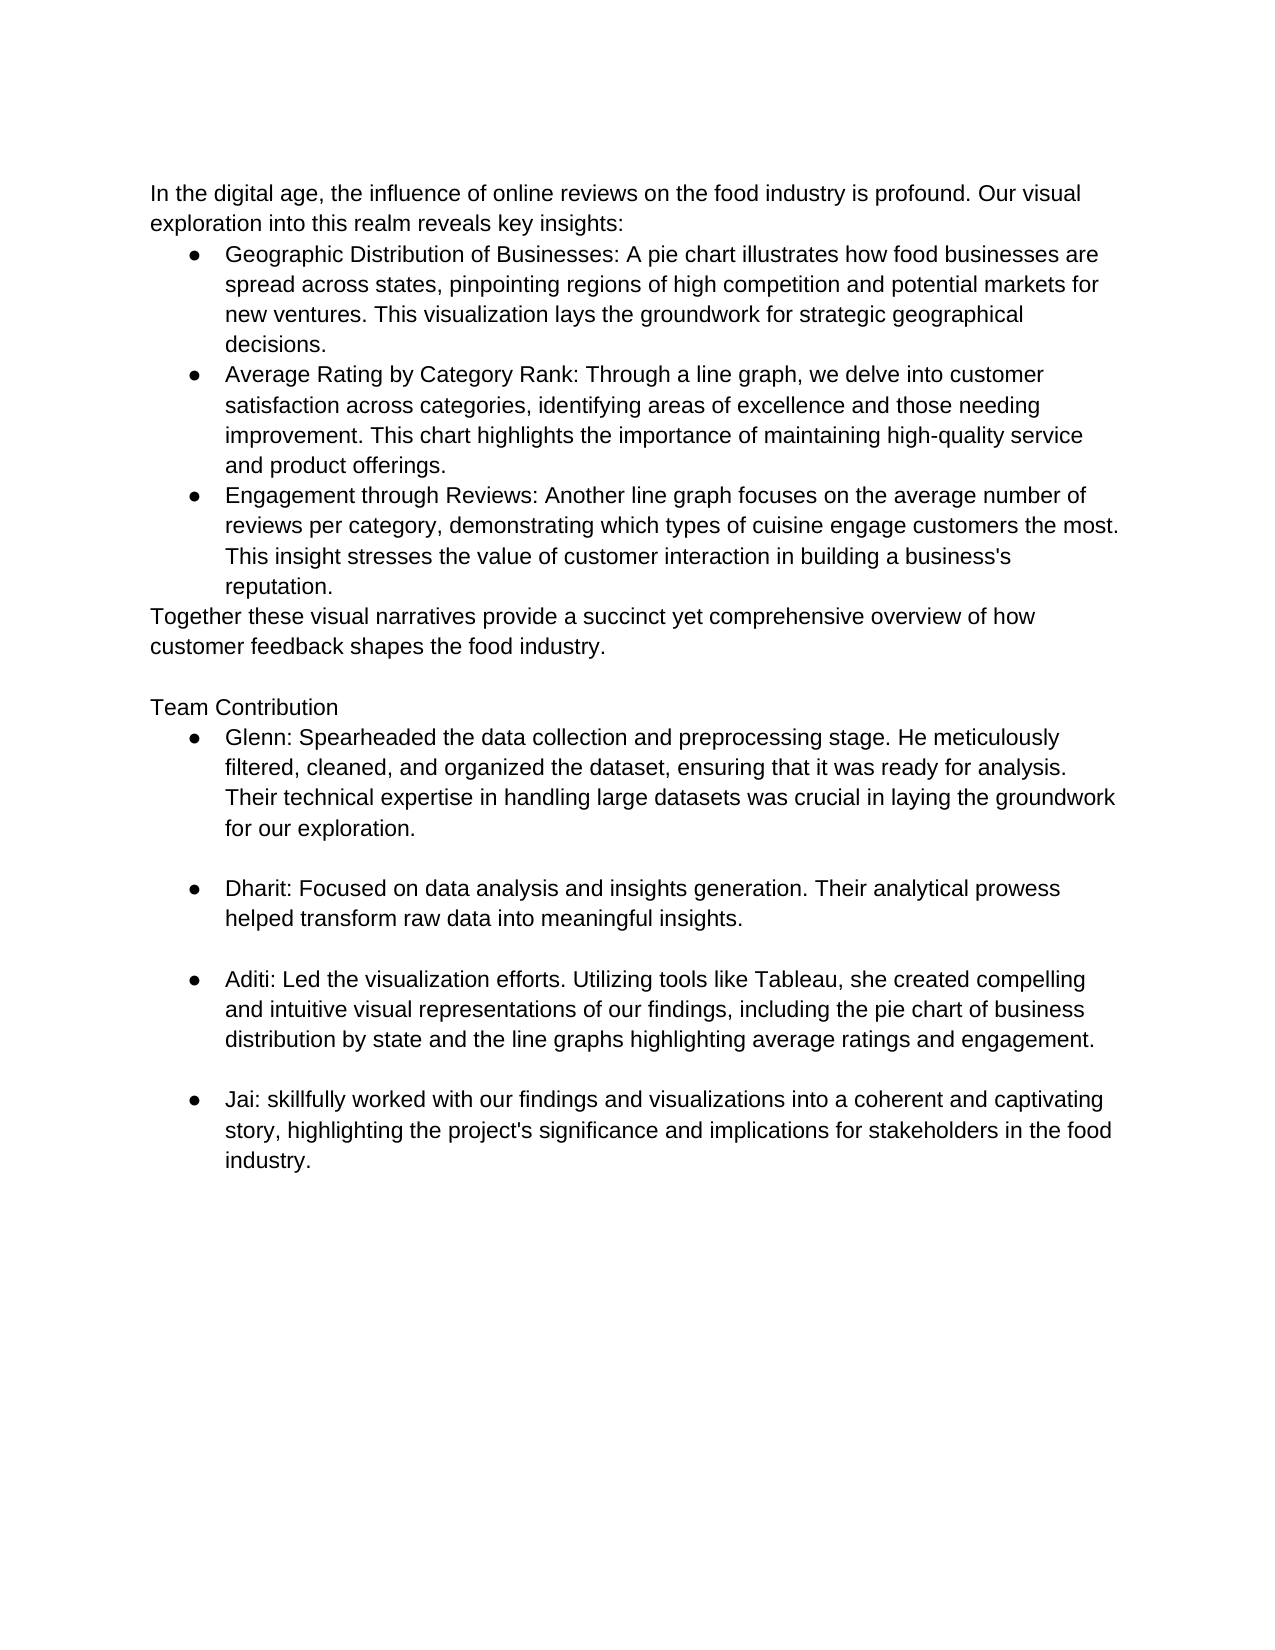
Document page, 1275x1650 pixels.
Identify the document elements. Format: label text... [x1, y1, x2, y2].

text Together these visual narratives provide a succinct yet comprehensive overview of how customer feedback shapes the food industry. [150, 603, 1125, 660]
list Engagement through Reviews: Another line graph focuses on the average number of reviews per category, demonstrating which types of cuisine engage customers the most. This insight stresses the value of customer interaction in building a business's reputation. [187, 482, 1125, 599]
list Aditi: Led the visualization efforts. Utilizing tools like Tableau, she created compelling and intuitive visual representations of our findings, including the pie chart of business distribution by state and the line graphs highlighting average ratings and engagement. [187, 966, 1125, 1052]
list Dharit: Focused on data analysis and insights generation. Their analytical prowess helped transform raw data into meaningful insights. [187, 875, 1125, 932]
text In the digital age, the influence of online reviews on the food industry is profound. Our visual exploration into this realm reveals key insights: [150, 180, 1125, 237]
list Glenn: Spearheaded the data collection and preprocessing stage. He meticulously filtered, cleaned, and organized the dataset, ensuring that it was ready for analysis. Their technical expertise in handling large datasets was crucial in laying the groundwork for our exploration. [187, 724, 1125, 841]
list Average Rating by Category Rank: Through a line graph, we delve into customer satisfaction across categories, identifying areas of excellence and those needing improvement. This chart highlights the importance of maintaining high-quality service and product offerings. [187, 361, 1125, 478]
list Geographic Distribution of Businesses: A pie chart illustrates how food businesses are spread across states, pinpointing regions of high competition and potential markets for new ventures. This visualization lays the groundwork for strategic geographical decisions. [187, 241, 1125, 358]
list Jai: skillfully worked with our findings and visualizations into a coherent and captivating story, highlighting the project's significance and implications for stakeholders in the food industry. [187, 1086, 1125, 1173]
text Team Contribution [150, 694, 1125, 720]
